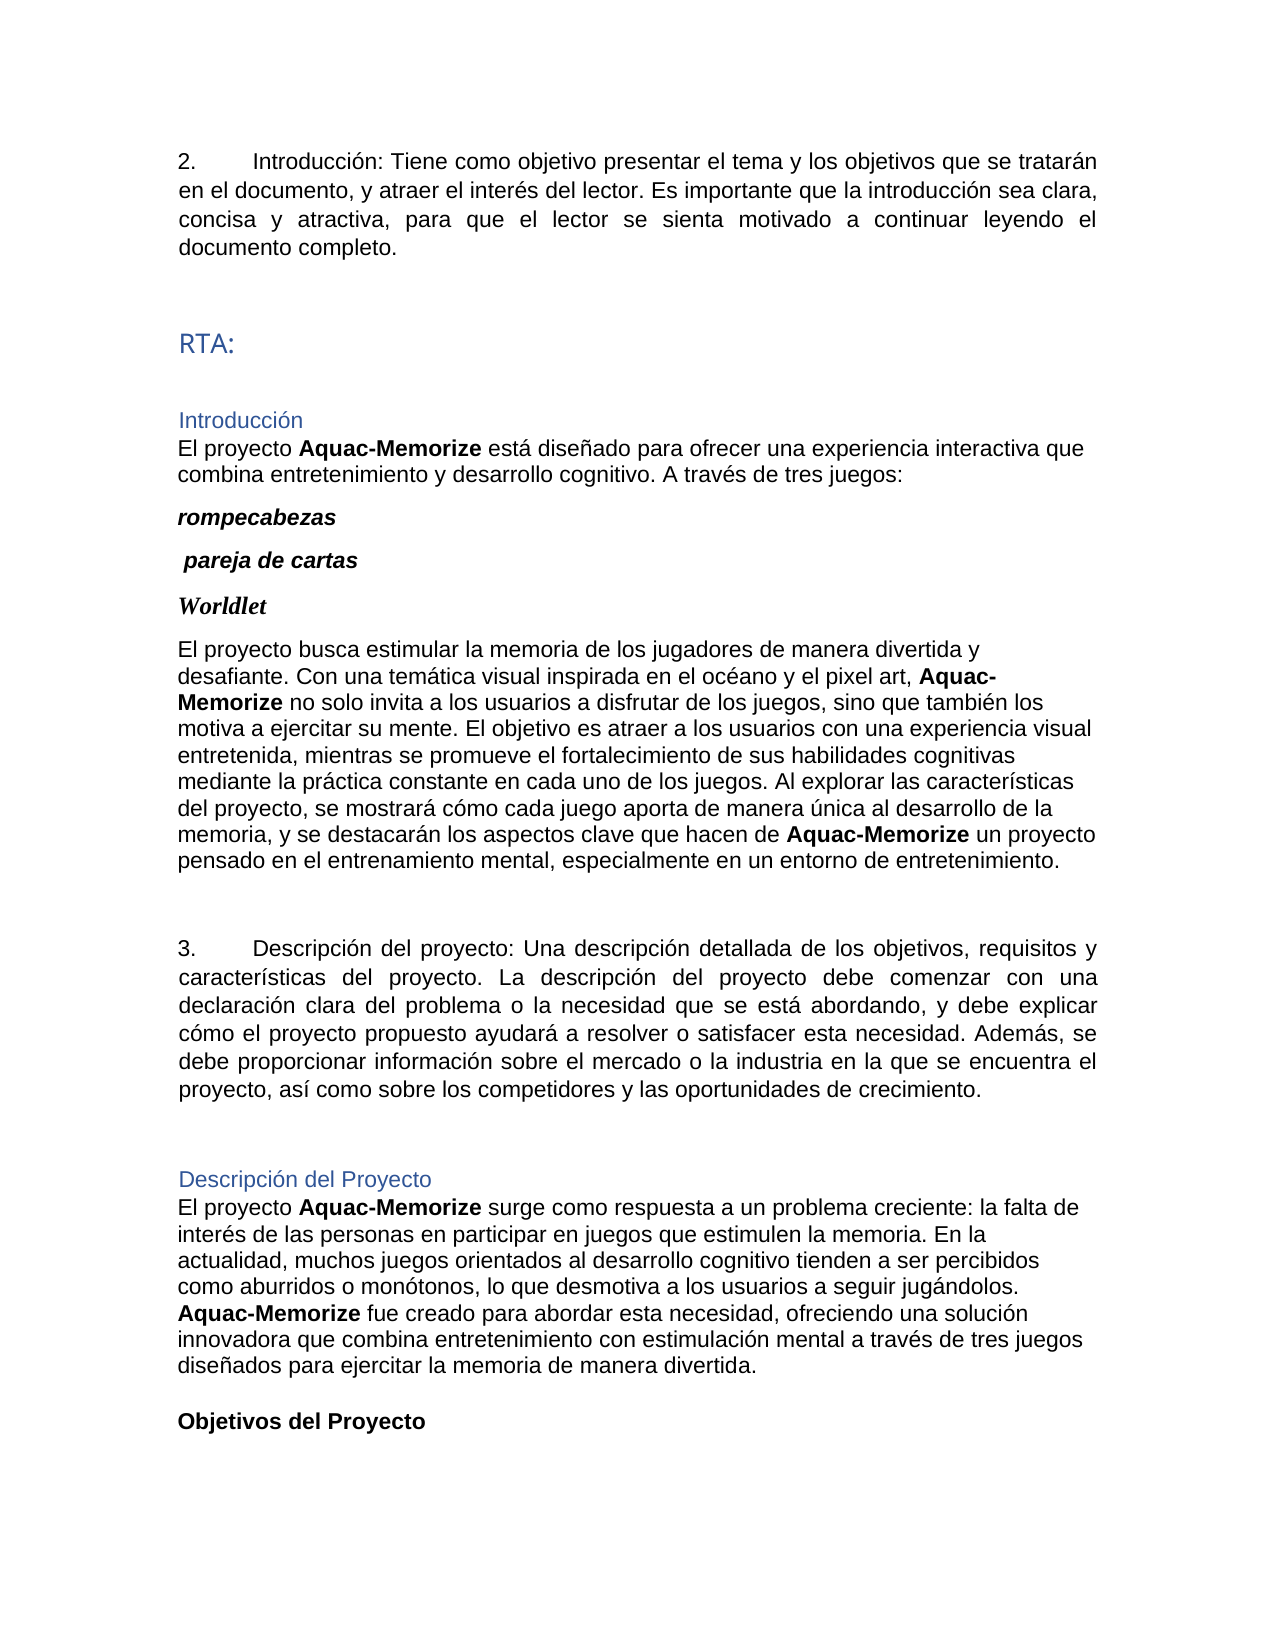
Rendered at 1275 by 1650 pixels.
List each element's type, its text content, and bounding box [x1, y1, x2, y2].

subtitle RTA: [178, 324, 1098, 361]
text Worldlet [177, 591, 1098, 619]
text pareja de cartas [177, 547, 1098, 574]
subtitle Objetivos del Proyecto [177, 1408, 1098, 1434]
list Introducción: Tiene como objetivo presentar el tema y los objetivos que se tratarán en el documento, y atraer el interés del lector. Es importante que la introducción sea clara, concisa y atractiva, para que el lector se sienta motivado a continuar leyendo el documento completo. [177, 148, 1098, 261]
text El proyecto Aquac-Memorize está diseñado para ofrecer una experiencia interactiva que combina entretenimiento y desarrollo cognitivo. A través de tres juegos: [177, 435, 1098, 487]
list Descripción del proyecto: Una descripción detallada de los objetivos, requisitos y características del proyecto. La descripción del proyecto debe comenzar con una declaración clara del problema o la necesidad que se está abordando, y debe explicar cómo el proyecto propuesto ayudará a resolver o satisfacer esta necesidad. Además, se debe proporcionar información sobre el mercado o la industria en la que se encuentra el proyecto, así como sobre los competidores y las oportunidades de crecimiento. [177, 935, 1098, 1102]
text El proyecto busca estimular la memoria de los jugadores de manera divertida y desafiante. Con una temática visual inspirada en el océano y el pixel art, Aquac-Memorize no solo invita a los usuarios a disfrutar de los juegos, sino que también los motiva a ejercitar su mente. El objetivo es atraer a los usuarios con una experiencia visual entretenida, mientras se promueve el fortalecimiento de sus habilidades cognitivas mediante la práctica constante en cada uno de los juegos. Al explorar las características del proyecto, se mostrará cómo cada juego aporta de manera única al desarrollo de la memoria, y se destacarán los aspectos clave que hacen de Aquac-Memorize un proyecto pensado en el entrenamiento mental, especialmente en un entorno de entretenimiento. [177, 636, 1098, 873]
subtitle Introducción [178, 368, 1098, 433]
text rompecabezas [177, 504, 1098, 531]
subtitle Descripción del Proyecto [178, 1166, 1098, 1192]
text El proyecto Aquac-Memorize surge como respuesta a un problema creciente: la falta de interés de las personas en participar en juegos que estimulen la memoria. En la actualidad, muchos juegos orientados al desarrollo cognitivo tienden a ser percibidos como aburridos o monótonos, lo que desmotiva a los usuarios a seguir jugándolos. Aquac-Memorize fue creado para abordar esta necesidad, ofreciendo una solución innovadora que combina entretenimiento con estimulación mental a través de tres juegos diseñados para ejercitar la memoria de manera divertida. [177, 1194, 1098, 1379]
